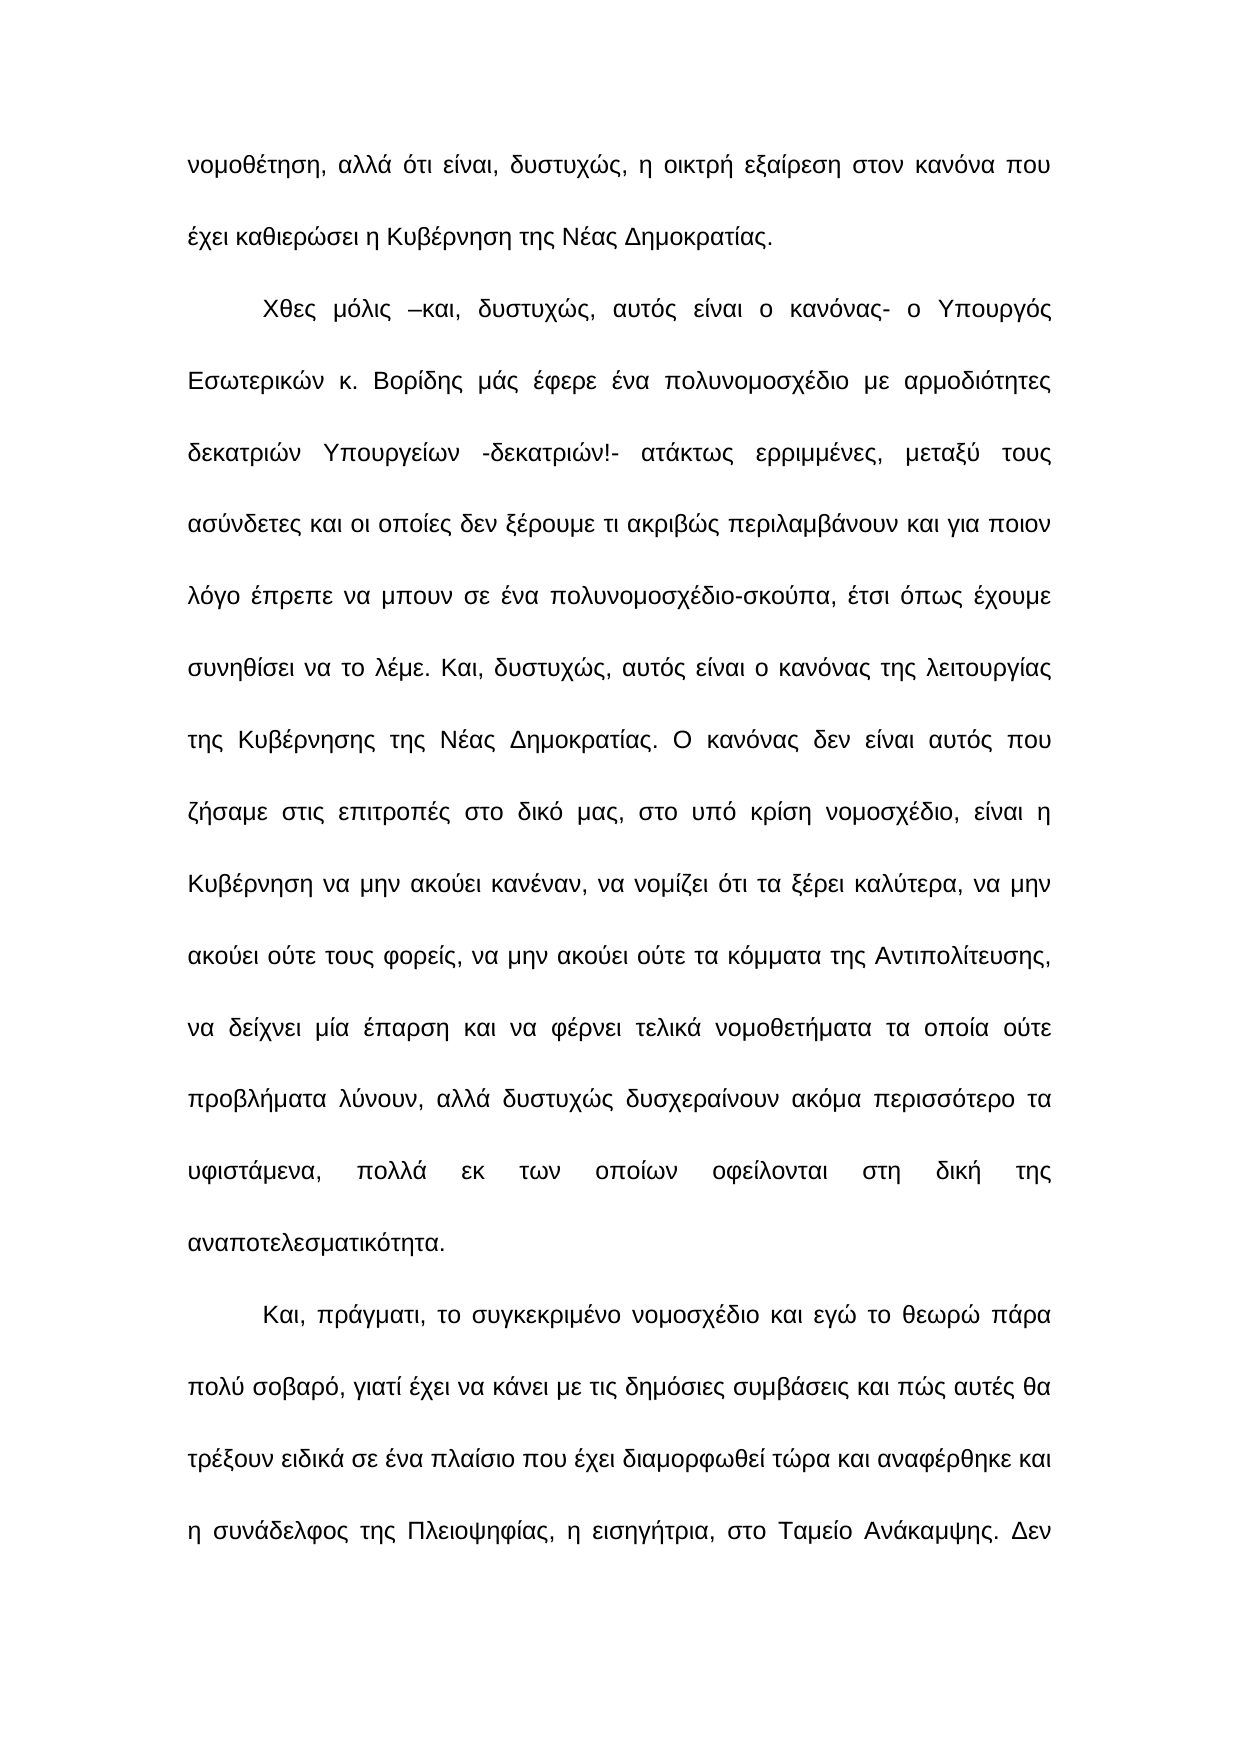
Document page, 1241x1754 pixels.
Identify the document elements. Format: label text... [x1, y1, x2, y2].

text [187, 1300, 1053, 1544]
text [187, 150, 1053, 251]
text Χθες μόλις –και, δυστυχώς, αυτός είναι ο κανόνας- ο Υπουργός Εσωτερικών κ. Βορίδης μάς έφερε ένα πολυνομοσχέδιο με αρμοδιότητες δεκατριών Υπουργείων -δεκατριών!- ατάκτως ερριμμένες, μεταξύ τους ασύνδετες και οι οποίες δεν ξέρουμε τι ακριβώς περιλαμβάνουν και για ποιον λόγο έπρεπε να μπουν σε ένα πολυνομοσχέδιο-σκούπα, έτσι όπως έχουμε συνηθίσει να το λέμε. Και, δυστυχώς, αυτός είναι ο κανόνας της λειτουργίας της Κυβέρνησης της Νέας Δημοκρατίας. Ο κανόνας δεν είναι αυτός που ζήσαμε στις επιτροπές στο δικό μας, στο υπό κρίση νομοσχέδιο, είναι η Κυβέρνηση να μην ακούει κανέναν, να νομίζει ότι τα ξέρει καλύτερα, να μην ακούει ούτε τους φορείς, να μην ακούει ούτε τα κόμματα της Αντιπολίτευσης, να δείχνει μία έπαρση και να φέρνει τελικά νομοθετήματα τα οποία ούτε προβλήματα λύνουν, αλλά δυστυχώς δυσχεραίνουν ακόμα περισσότερο τα υφιστάμενα, πολλά εκ των οποίων οφείλονται στη δική της αναποτελεσματικότητα. [187, 294, 1053, 1257]
